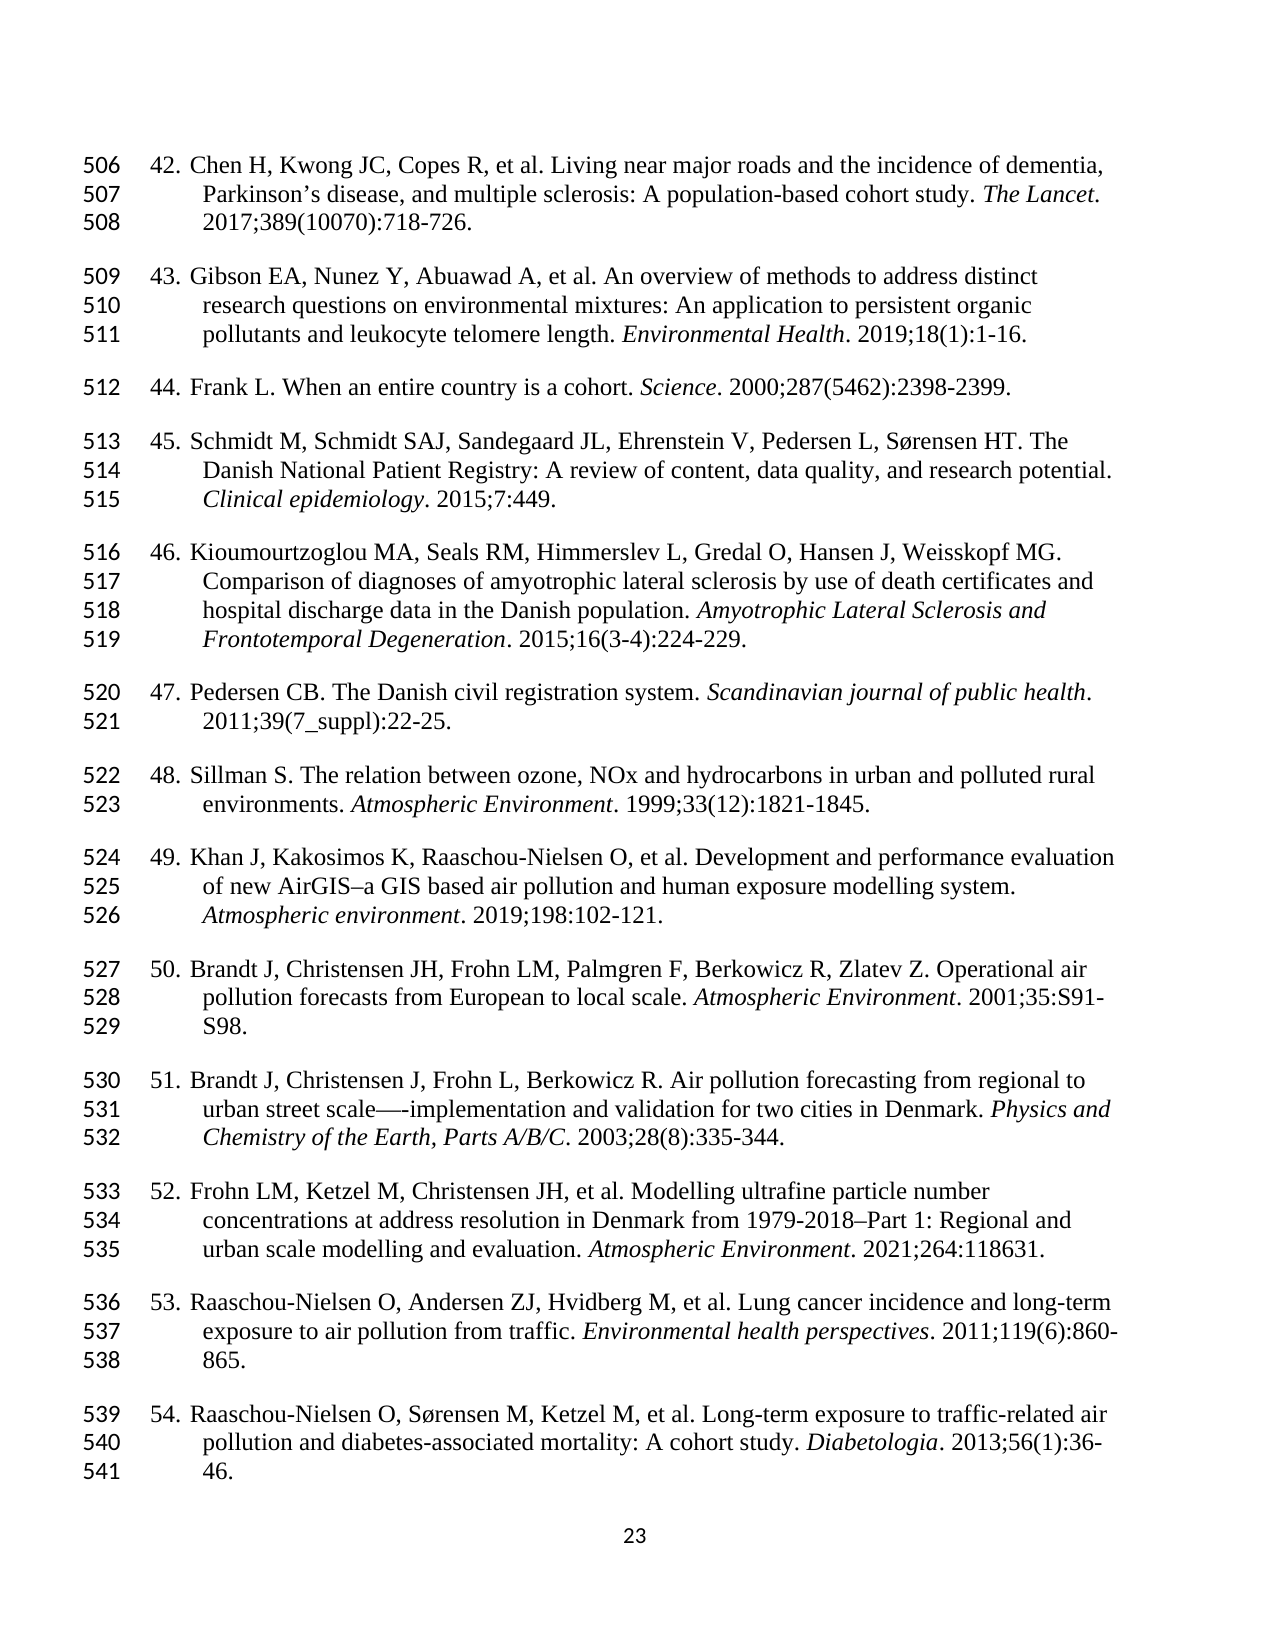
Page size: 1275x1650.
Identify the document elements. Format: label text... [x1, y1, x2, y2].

text 54. Raaschou-Nielsen O, Sørensen M, Ketzel M, et al. Long-term exposure to traffic-related air pollution and diabetes-associated mortality: A cohort study. Diabetologia. 2013;56(1):36-46. [150, 1399, 1125, 1485]
text 49. Khan J, Kakosimos K, Raaschou-Nielsen O, et al. Development and performance evaluation of new AirGIS–a GIS based air pollution and human exposure modelling system. Atmospheric environment. 2019;198:102-121. [150, 842, 1125, 929]
text 42. Chen H, Kwong JC, Copes R, et al. Living near major roads and the incidence of dementia, Parkinson’s disease, and multiple sclerosis: A population-based cohort study. The Lancet. 2017;389(10070):718-726. [150, 150, 1125, 236]
text 50. Brandt J, Christensen JH, Frohn LM, Palmgren F, Berkowicz R, Zlatev Z. Operational air pollution forecasts from European to local scale. Atmospheric Environment. 2001;35:S91-S98. [150, 954, 1125, 1040]
text 46. Kioumourtzoglou MA, Seals RM, Himmerslev L, Gredal O, Hansen J, Weisskopf MG. Comparison of diagnoses of amyotrophic lateral sclerosis by use of death certificates and hospital discharge data in the Danish population. Amyotrophic Lateral Sclerosis and Frontotemporal Degeneration. 2015;16(3-4):224-229. [150, 537, 1125, 652]
text 48. Sillman S. The relation between ozone, NOx and hydrocarbons in urban and polluted rural environments. Atmospheric Environment. 1999;33(12):1821-1845. [150, 760, 1125, 817]
text 52. Frohn LM, Ketzel M, Christensen JH, et al. Modelling ultrafine particle number concentrations at address resolution in Denmark from 1979-2018–Part 1: Regional and urban scale modelling and evaluation. Atmospheric Environment. 2021;264:118631. [150, 1176, 1125, 1262]
text 47. Pedersen CB. The Danish civil registration system. Scandinavian journal of public health. 2011;39(7_suppl):22-25. [150, 677, 1125, 735]
text 45. Schmidt M, Schmidt SAJ, Sandegaard JL, Ehrenstein V, Pedersen L, Sørensen HT. The Danish National Patient Registry: A review of content, data quality, and research potential. Clinical epidemiology. 2015;7:449. [150, 426, 1125, 512]
text 44. Frank L. When an entire country is a cohort. Science. 2000;287(5462):2398-2399. [150, 372, 1125, 401]
text 43. Gibson EA, Nunez Y, Abuawad A, et al. An overview of methods to address distinct research questions on environmental mixtures: An application to persistent organic pollutants and leukocyte telomere length. Environmental Health. 2019;18(1):1-16. [150, 261, 1125, 347]
text 51. Brandt J, Christensen J, Frohn L, Berkowicz R. Air pollution forecasting from regional to urban street scale—-implementation and validation for two cities in Denmark. Physics and Chemistry of the Earth, Parts A/B/C. 2003;28(8):335-344. [150, 1065, 1125, 1151]
text 53. Raaschou-Nielsen O, Andersen ZJ, Hvidberg M, et al. Lung cancer incidence and long-term exposure to air pollution from traffic. Environmental health perspectives. 2011;119(6):860-865. [150, 1287, 1125, 1374]
